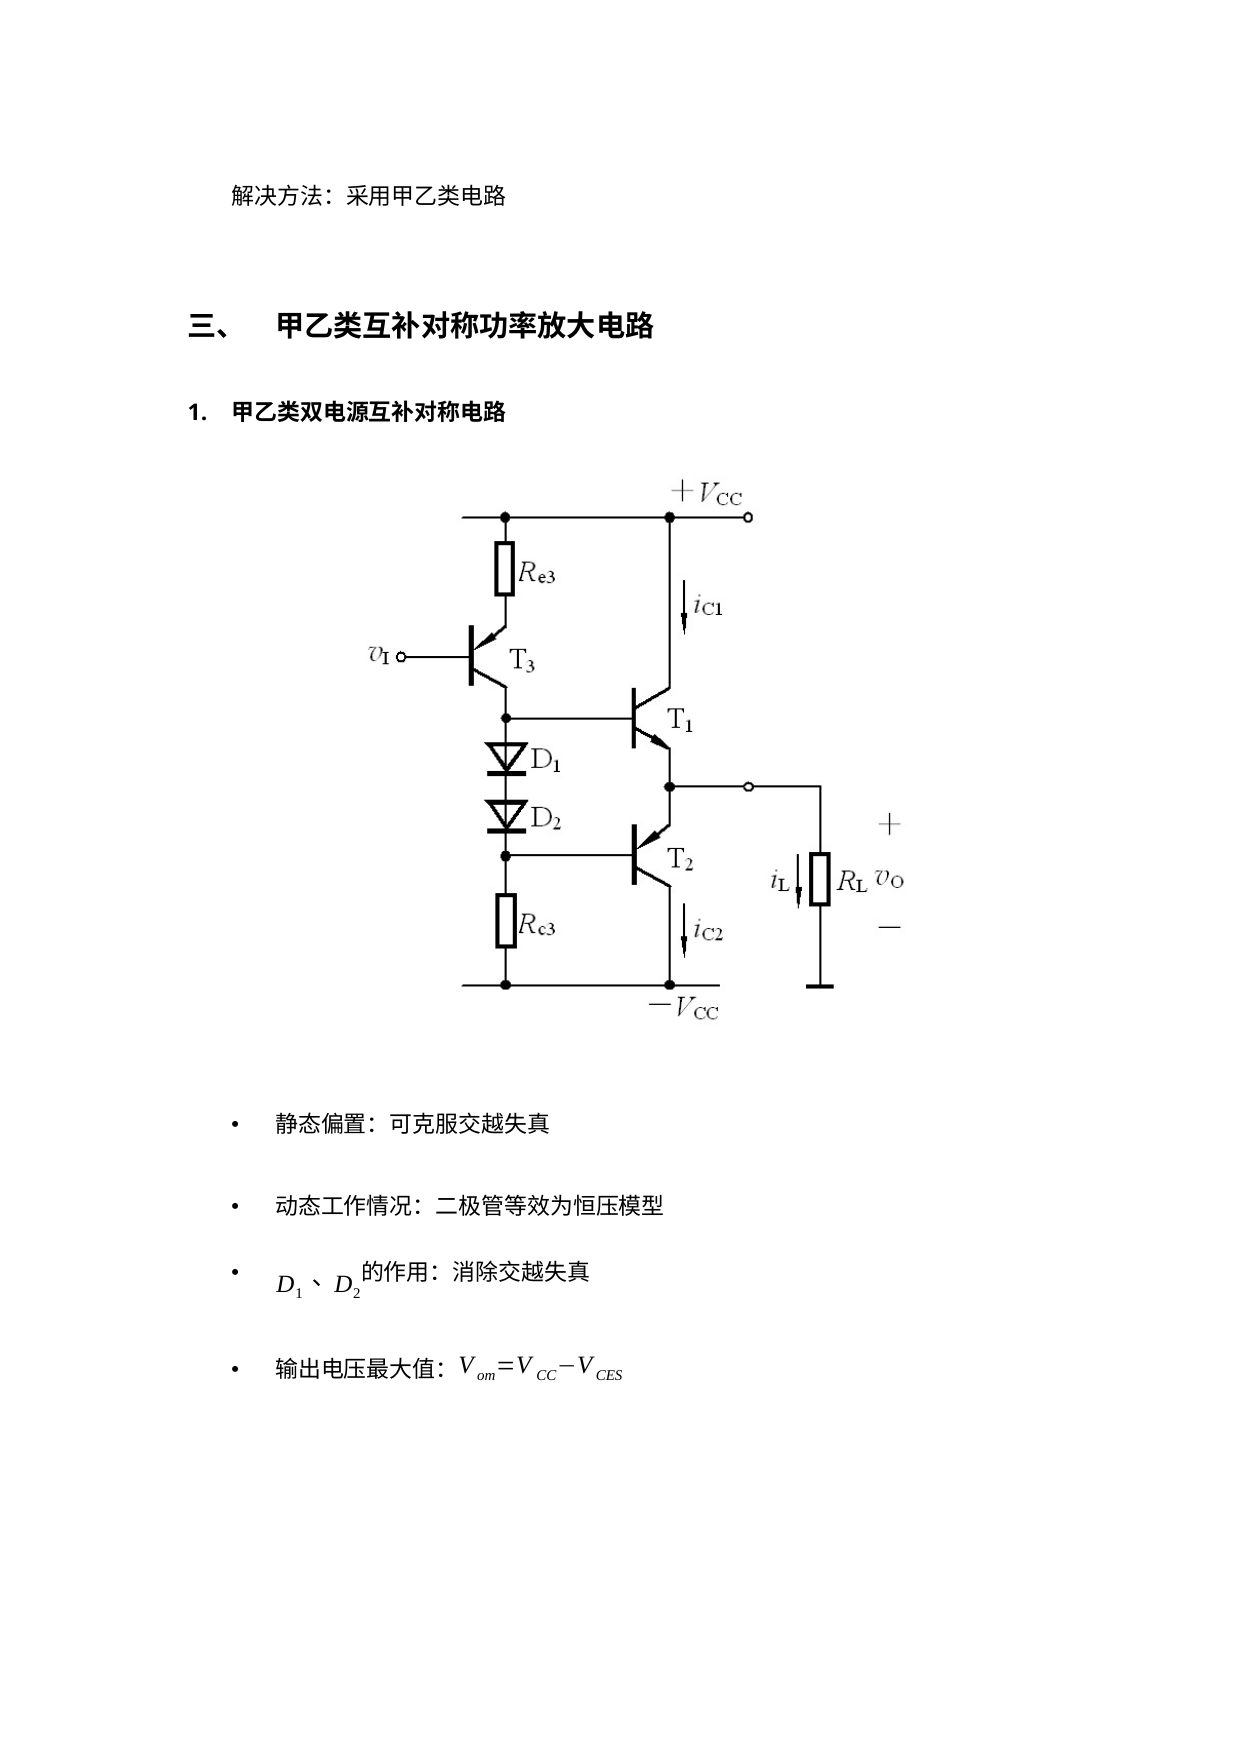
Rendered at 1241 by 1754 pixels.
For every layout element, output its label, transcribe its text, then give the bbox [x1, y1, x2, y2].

list 动态工作情况：二极管等效为恒压模型 [231, 1172, 1053, 1237]
list 输出电压最大值： [231, 1335, 1053, 1400]
list 静态偏置：可克服交越失真 [231, 1090, 1053, 1155]
list 甲乙类双电源互补对称电路 [187, 378, 1053, 443]
text 解决方法：采用甲乙类电路 [187, 162, 1053, 227]
list 甲乙类互补对称功率放大电路 [187, 292, 1053, 357]
picture [357, 459, 927, 1045]
list 的作用：消除交越失真 [231, 1253, 1053, 1318]
